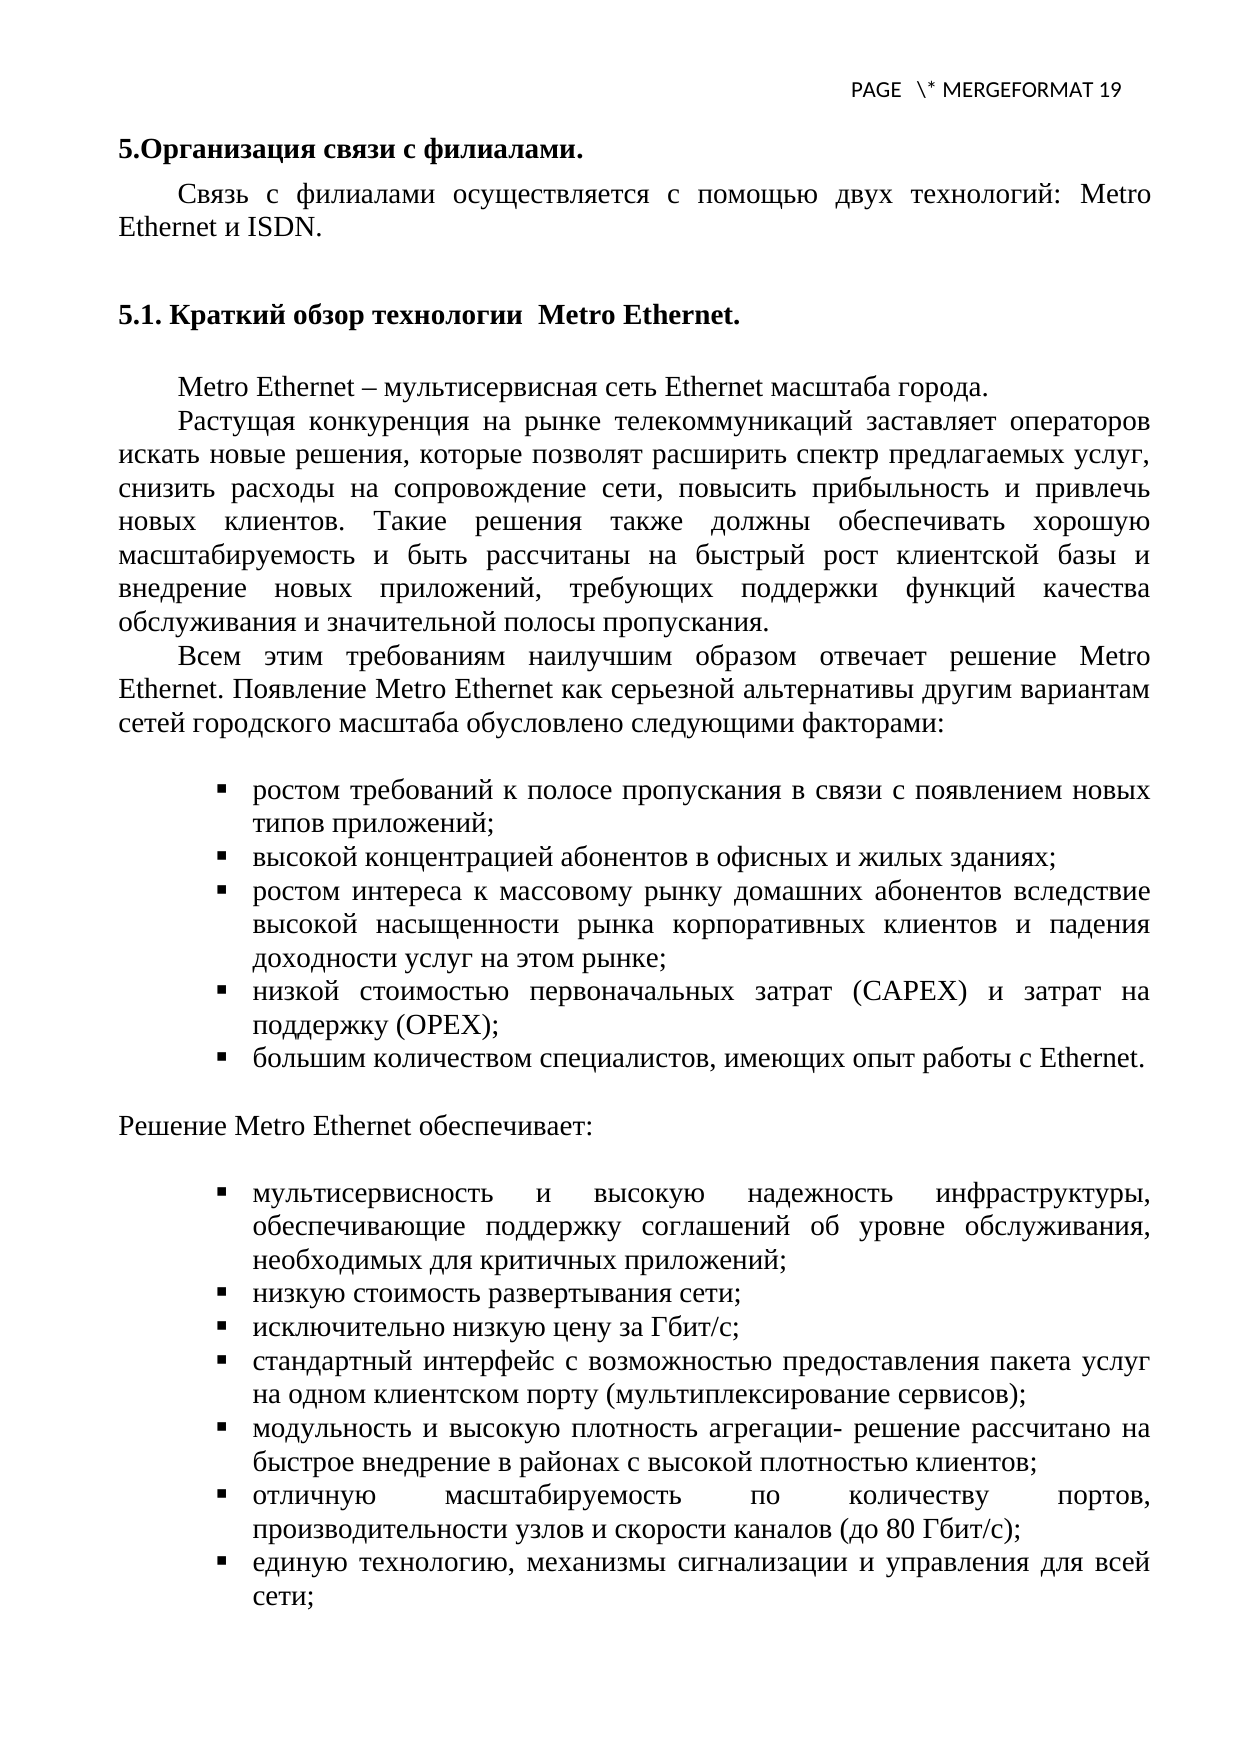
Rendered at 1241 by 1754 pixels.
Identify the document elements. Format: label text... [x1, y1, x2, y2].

list мультисервисность и высокую надежность инфраструктуры, обеспечивающие поддержку соглашений об уровне обслуживания, необходимых для критичных приложений; [215, 1175, 1151, 1276]
list высокой концентрацией абонентов в офисных и жилых зданиях; [215, 839, 1151, 873]
list низкую стоимость развертывания сети; [215, 1276, 1151, 1309]
list низкой стоимостью первоначальных затрат (CAPEX) и затрат на поддержку (OPEX); [215, 973, 1151, 1041]
list большим количеством специалистов, имеющих опыт работы с Ethernet. [215, 1041, 1151, 1074]
text Всем этим требованиям наилучшим образом отвечает решение Metro Ethernet. Появление Metro Ethernet как серьезной альтернативы другим вариантам сетей городского масштаба обусловлено следующими факторами: [118, 638, 1151, 738]
list единую технологию, механизмы сигнализации и управления для всей сети; [215, 1544, 1151, 1612]
text Metro Ethernet – мультисервисная сеть Ethernet масштаба города. [118, 369, 1151, 403]
list стандартный интерфейс с возможностью предоставления пакета услуг на одном клиентском порту (мультиплексирование сервисов); [215, 1343, 1151, 1410]
text Растущая конкуренция на рынке телекоммуникаций заставляет операторов искать новые решения, которые позволят расширить спектр предлагаемых услуг, снизить расходы на сопровождение сети, повысить прибыльность и привлечь новых клиентов. Такие решения также должны обеспечивать хорошую масштабируемость и быть рассчитаны на быстрый рост клиентской базы и внедрение новых приложений, требующих поддержки функций качества обслуживания и значительной полосы пропускания. [118, 403, 1151, 638]
list отличную масштабируемость по количеству портов, производительности узлов и скорости каналов (до 80 Гбит/c); [215, 1477, 1151, 1544]
list ростом интереса к массовому рынку домашних абонентов вследствие высокой насыщенности рынка корпоративных клиентов и падения доходности услуг на этом рынке; [215, 873, 1151, 973]
list ростом требований к полосе пропускания в связи с появлением новых типов приложений; [215, 772, 1151, 839]
list модульность и высокую плотность агрегации- решение рассчитано на быстрое внедрение в районах с высокой плотностью клиентов; [215, 1410, 1151, 1477]
subtitle 5.1. Краткий обзор технологии Metro Ethernet. [118, 297, 1122, 331]
list исключительно низкую цену за Гбит/c; [215, 1309, 1151, 1343]
text Решение Metro Ethernet обеспечивает: [118, 1108, 1151, 1141]
text Связь с филиалами осуществляется с помощью двух технологий: Metro Ethernet и ISDN. [118, 176, 1151, 243]
subtitle 5.Организация связи с филиалами. [118, 131, 1122, 164]
